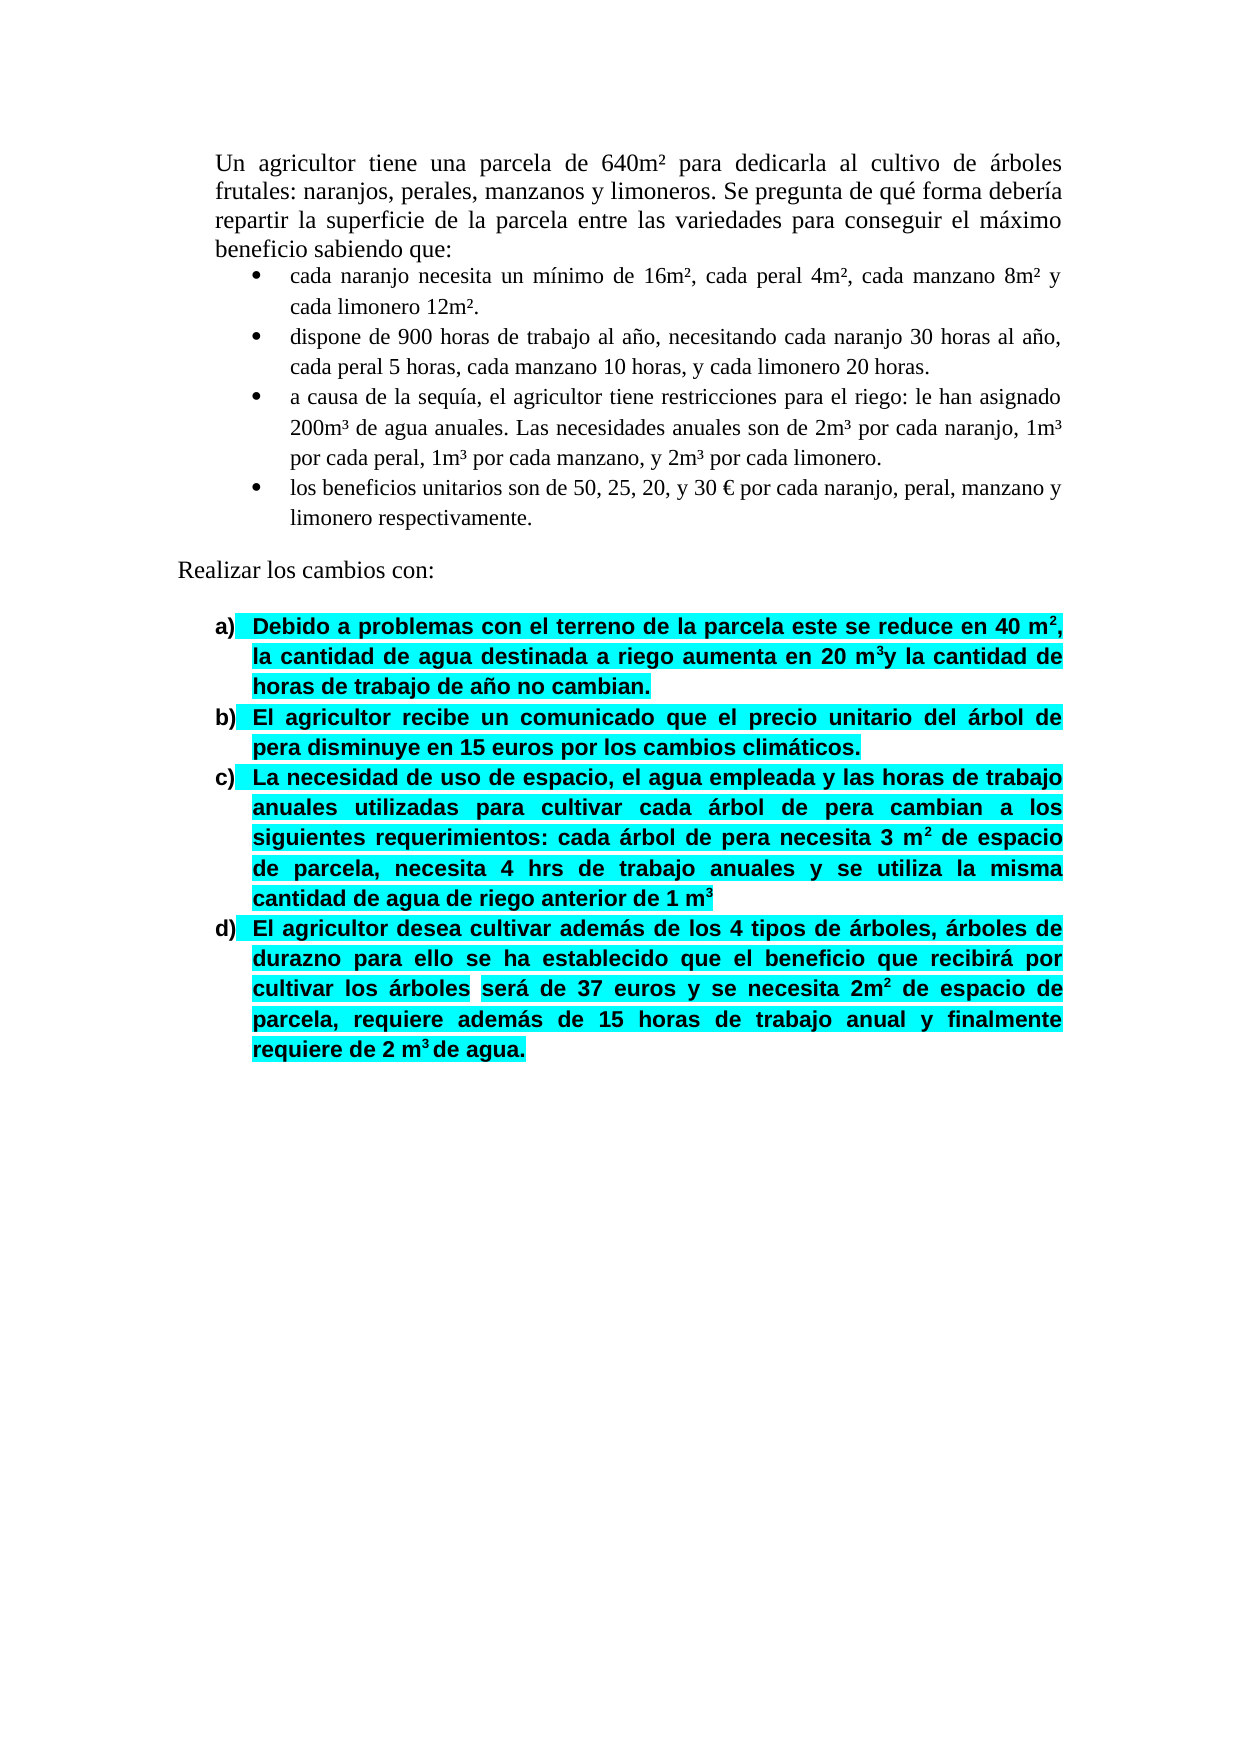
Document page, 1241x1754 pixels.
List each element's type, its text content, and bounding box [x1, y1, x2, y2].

list Debido a problemas con el terreno de la parcela este se reduce en 40 m2, la cantidad de agua destinada a riego aumenta en 20 m3y la cantidad de horas de trabajo de año no cambian. [215, 613, 1063, 699]
list dispone de 900 horas de trabajo al año, necesitando cada naranjo 30 horas al año, cada peral 5 horas, cada manzano 10 horas, y cada limonero 20 horas. [252, 323, 1063, 379]
list a causa de la sequía, el agricultor tiene restricciones para el riego: le han asignado 200m³ de agua anuales. Las necesidades anuales son de 2m³ por cada naranjo, 1m³ por cada peral, 1m³ por cada manzano, y 2m³ por cada limonero. [252, 383, 1063, 470]
list El agricultor desea cultivar además de los 4 tipos de árboles, árboles de durazno para ello se ha establecido que el beneficio que recibirá por cultivar los árboles será de 37 euros y se necesita 2m2 de espacio de parcela, requiere además de 15 horas de trabajo anual y finalmente requiere de 2 m3 de agua. [215, 915, 1063, 1062]
text Realizar los cambios con: [177, 555, 1063, 584]
list cada naranjo necesita un mínimo de 16m², cada peral 4m², cada manzano 8m² y cada limonero 12m². [252, 263, 1063, 319]
list La necesidad de uso de espacio, el agua empleada y las horas de trabajo anuales utilizadas para cultivar cada árbol de pera cambian a los siguientes requerimientos: cada árbol de pera necesita 3 m2 de espacio de parcela, necesita 4 hrs de trabajo anuales y se utiliza la misma cantidad de agua de riego anterior de 1 m3 [215, 764, 1063, 911]
list El agricultor recibe un comunicado que el precio unitario del árbol de pera disminuye en 15 euros por los cambios climáticos. [215, 703, 1063, 760]
list los beneficios unitarios son de 50, 25, 20, y 30 € por cada naranjo, peral, manzano y limonero respectivamente. [252, 474, 1063, 531]
text Un agricultor tiene una parcela de 640m² para dedicarla al cultivo de árboles frutales: naranjos, perales, manzanos y limoneros. Se pregunta de qué forma debería repartir la superficie de la parcela entre las variedades para conseguir el máximo beneficio sabiendo que: [215, 148, 1063, 263]
